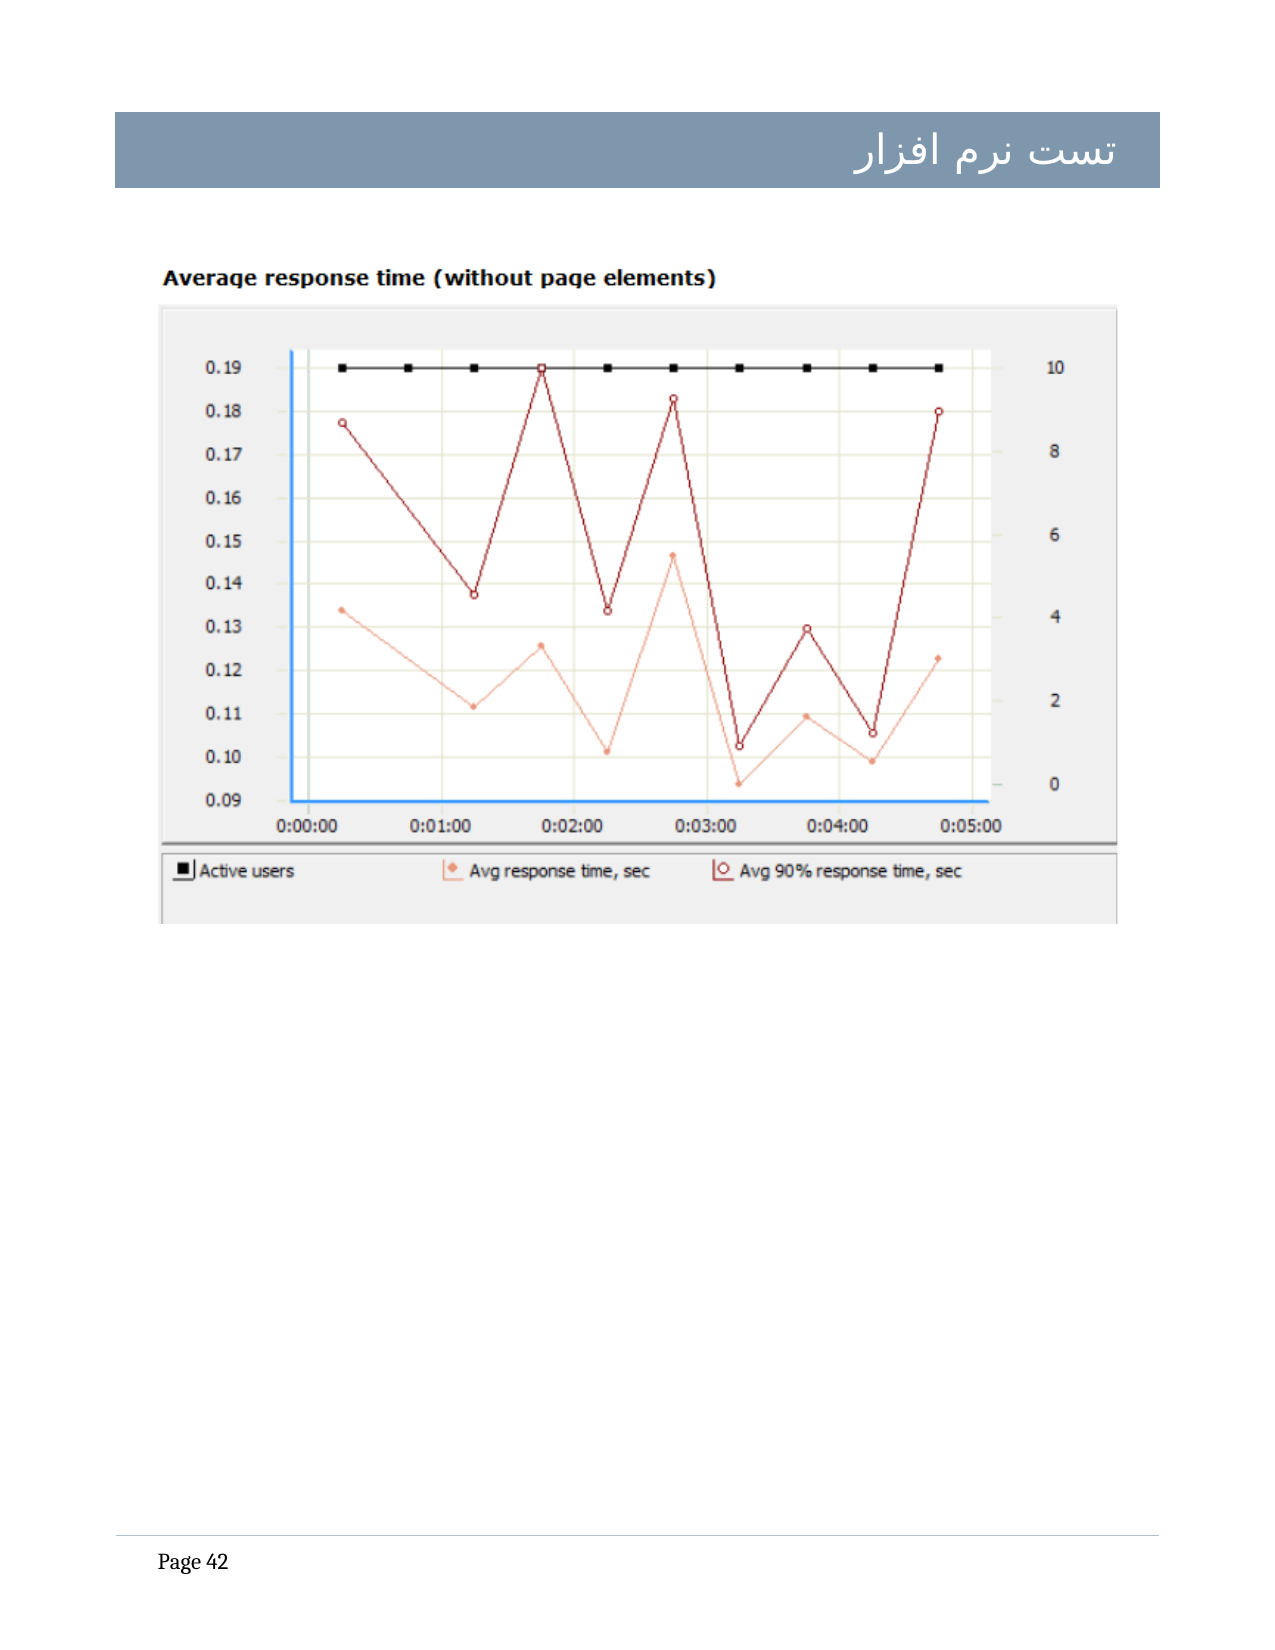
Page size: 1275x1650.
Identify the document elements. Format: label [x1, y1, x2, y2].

picture [157, 262, 1118, 924]
